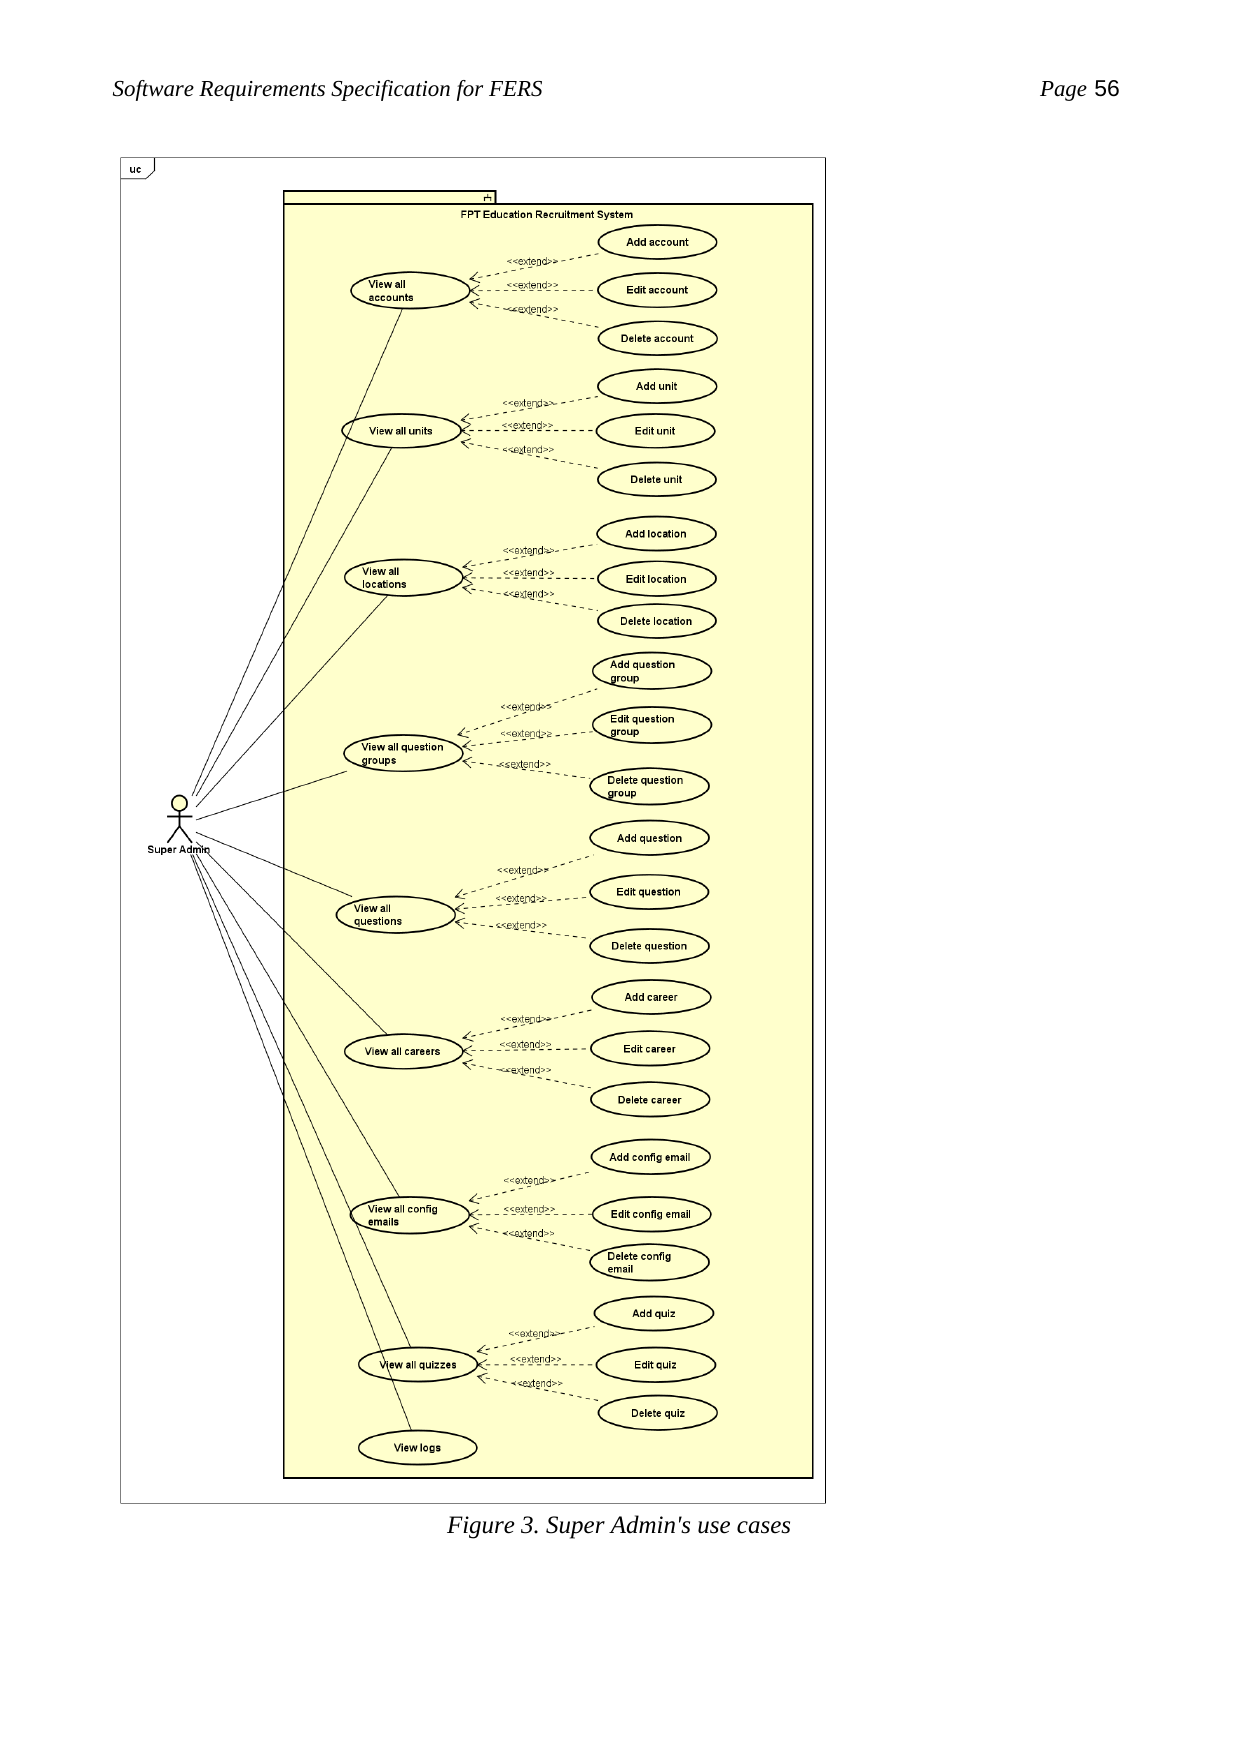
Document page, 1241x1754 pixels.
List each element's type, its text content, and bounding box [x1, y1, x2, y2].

picture [112, 150, 833, 1511]
text Figure 3. Super Admin's use cases [112, 1510, 1128, 1539]
